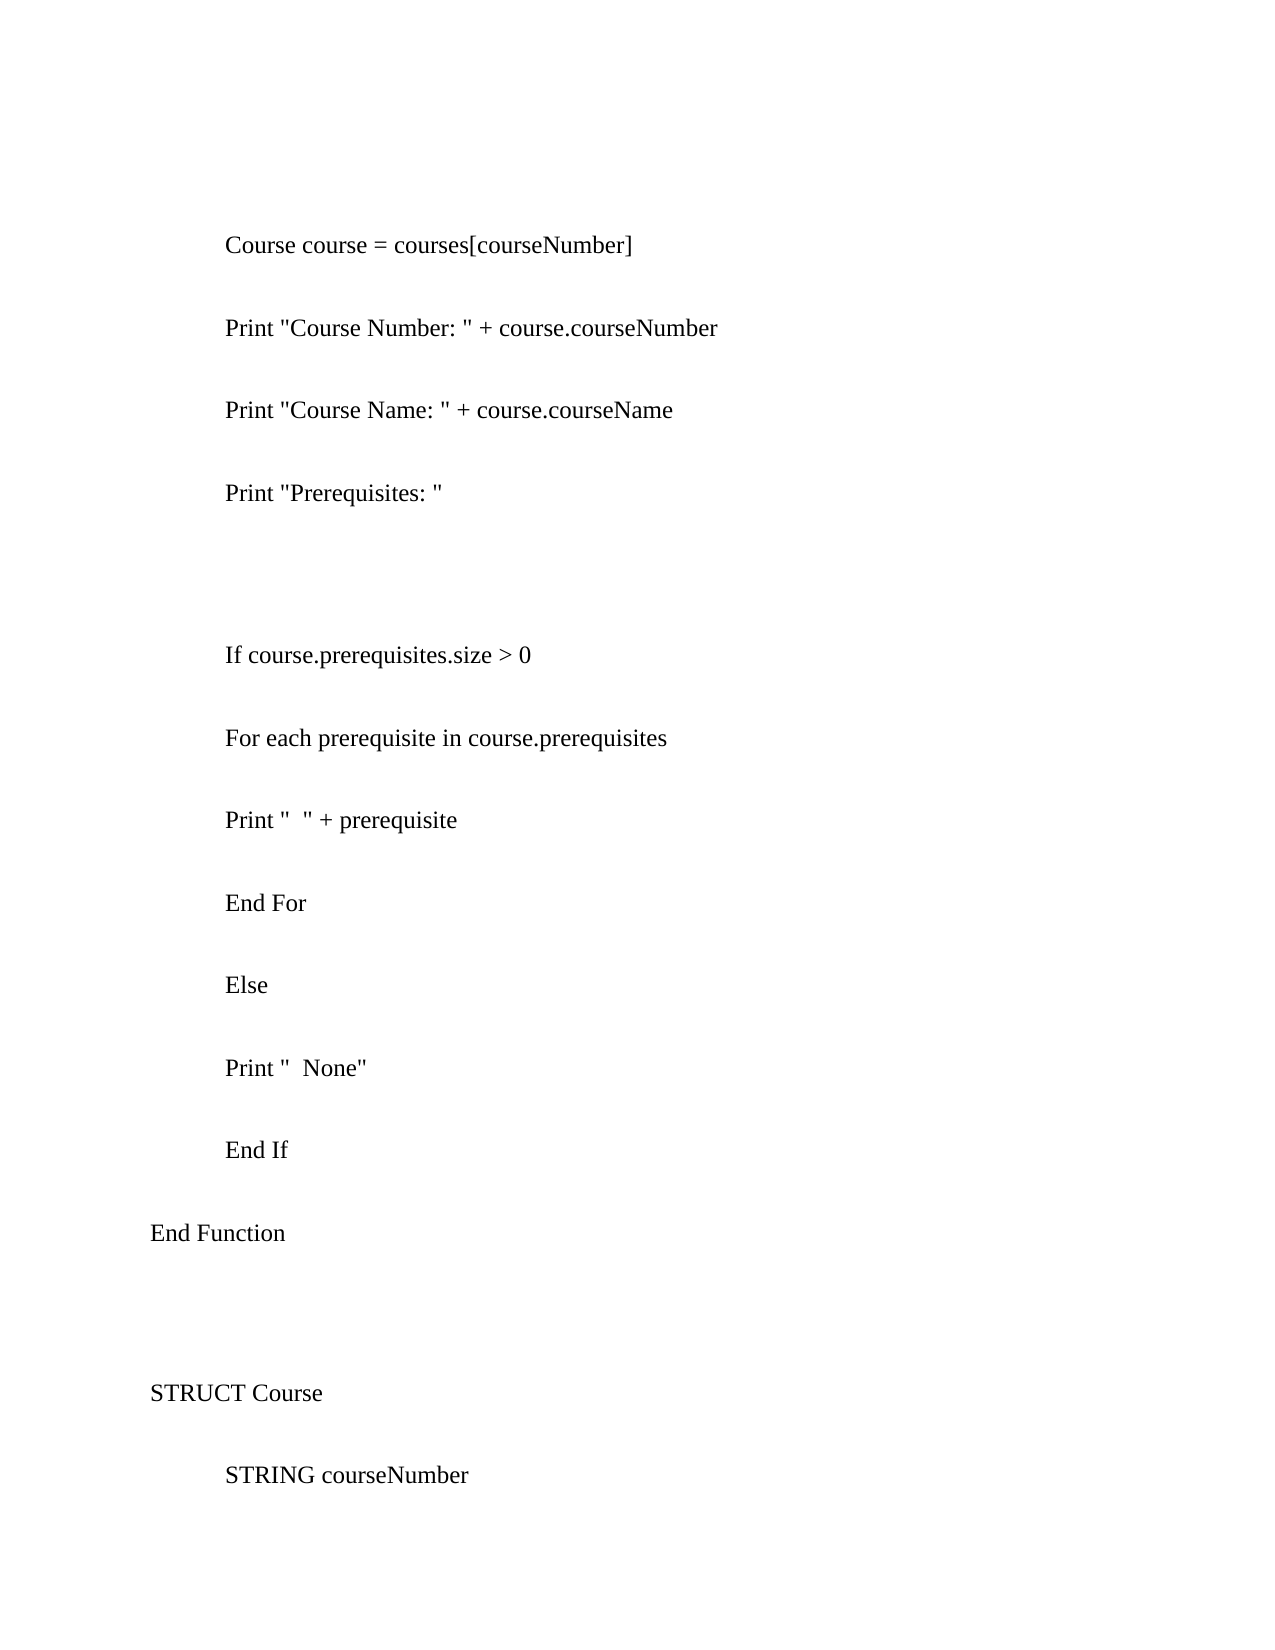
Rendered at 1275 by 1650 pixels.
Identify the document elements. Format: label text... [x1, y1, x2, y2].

text Course course = courses[courseNumber] [150, 230, 1125, 259]
text Print " " + prerequisite [150, 805, 1125, 834]
text End For [150, 888, 1125, 916]
text Else [150, 970, 1125, 999]
text STRING courseNumber [150, 1460, 1125, 1489]
text STRUCT Course [150, 1378, 1125, 1407]
text End If [150, 1135, 1125, 1164]
text Print "Course Number: " + course.courseNumber [150, 313, 1125, 341]
text Print "Course Name: " + course.courseName [150, 395, 1125, 424]
text End Function [150, 1218, 1125, 1246]
text If course.prerequisites.size > 0 [150, 640, 1125, 669]
text For each prerequisite in course.prerequisites [150, 723, 1125, 751]
text Print "Prerequisites: " [150, 478, 1125, 506]
text Print " None" [150, 1053, 1125, 1081]
